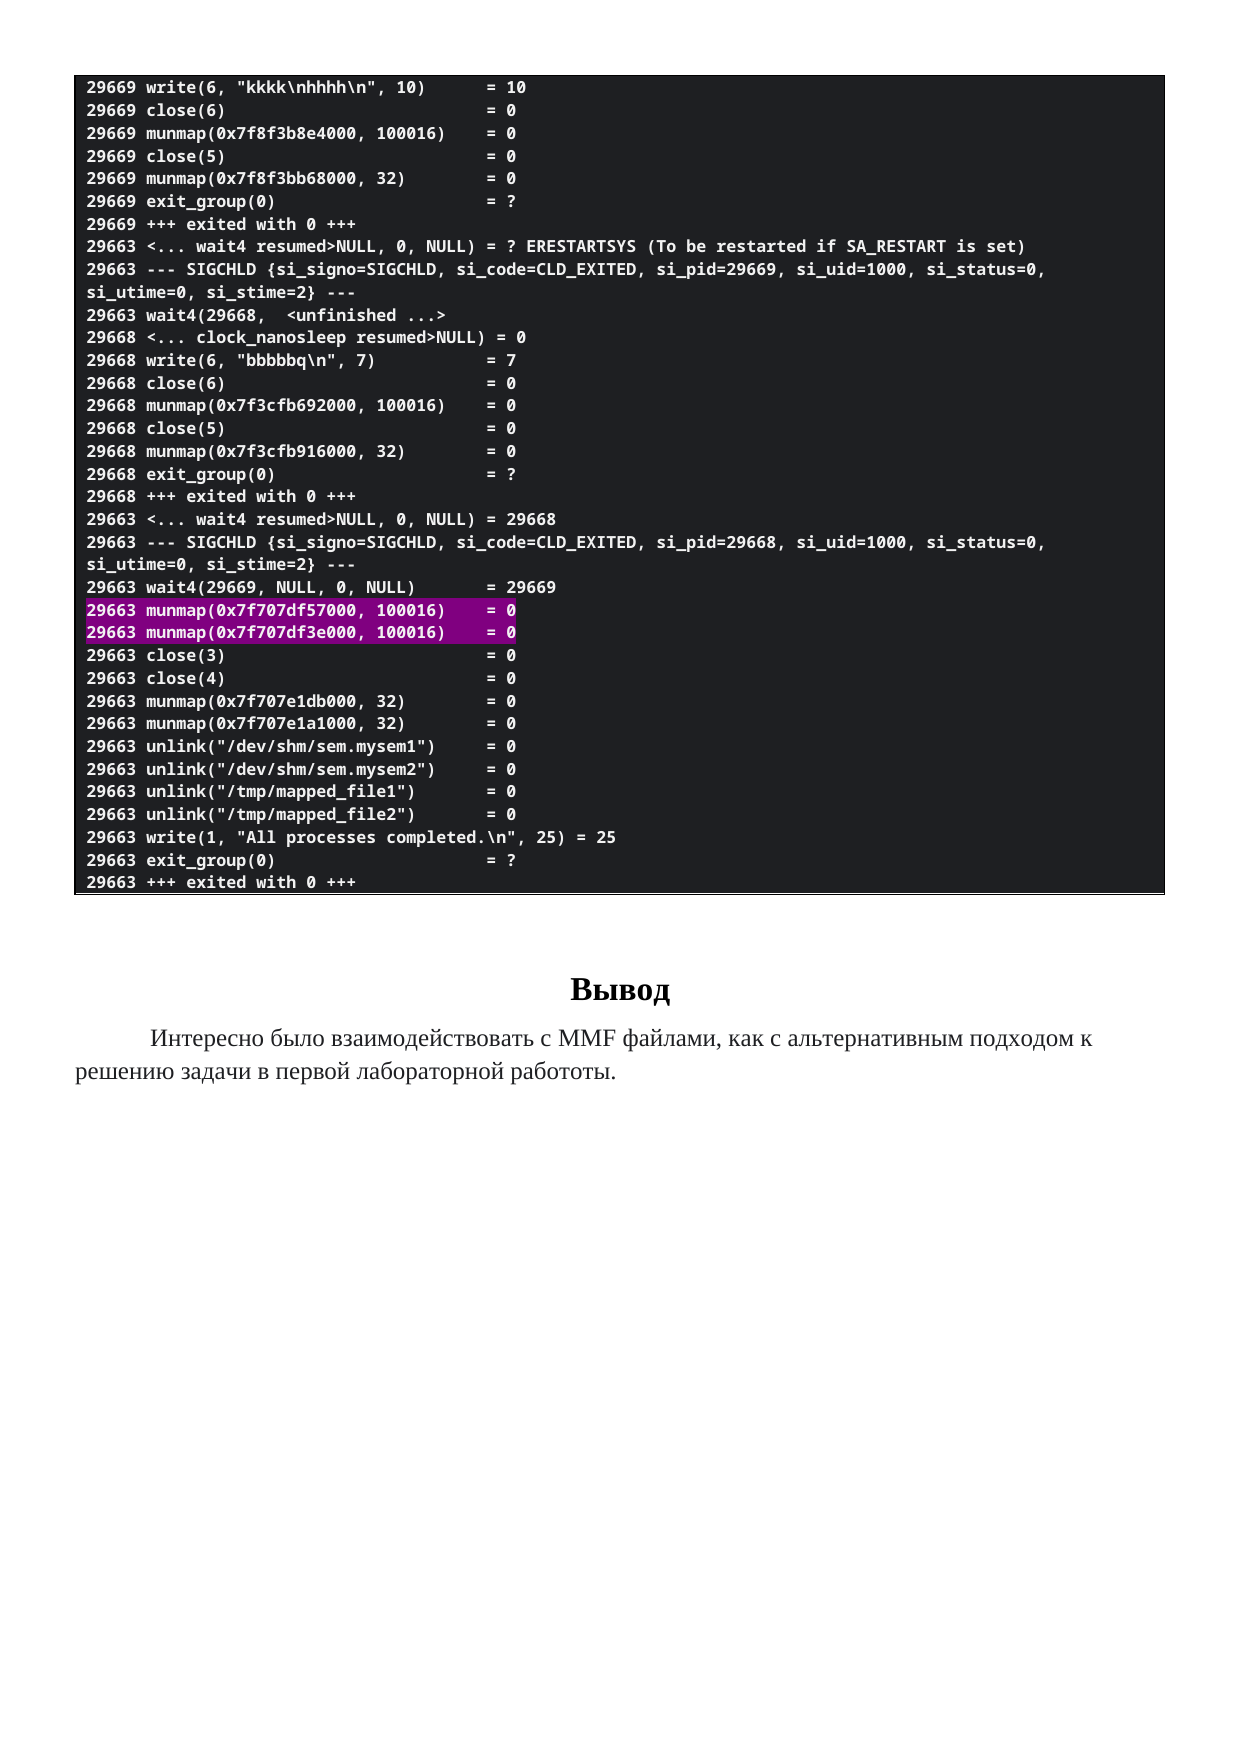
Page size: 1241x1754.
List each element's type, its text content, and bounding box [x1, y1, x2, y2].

text Интересно было взаимодействовать с MMF файлами, как с альтернативным подходом к решению задачи в первой лабораторной работоты. [75, 1023, 1165, 1085]
text Вывод [75, 969, 1165, 1008]
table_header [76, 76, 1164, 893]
